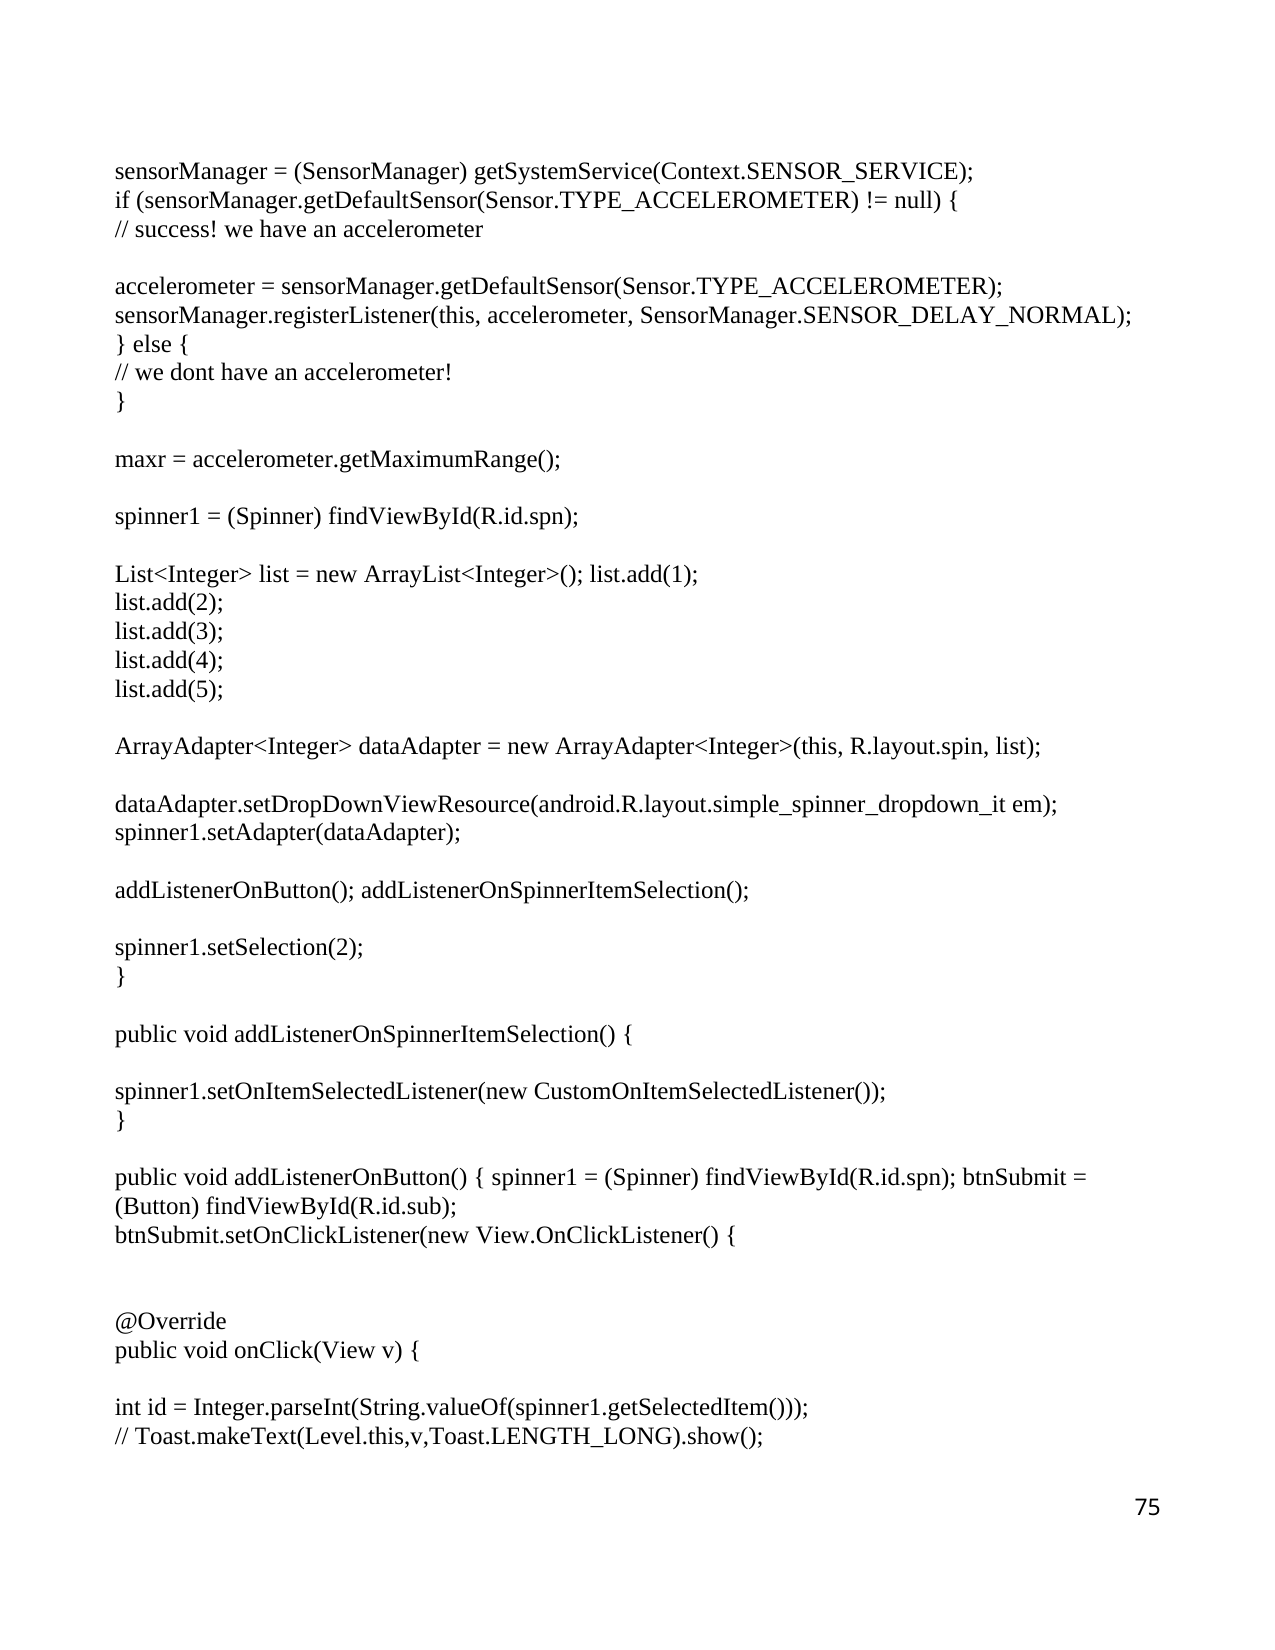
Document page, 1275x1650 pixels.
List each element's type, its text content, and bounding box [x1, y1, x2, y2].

text list.add(2); [114, 587, 1160, 616]
text // Toast.makeText(Level.this,v,Toast.LENGTH_LONG).show(); [114, 1421, 1160, 1450]
text // success! we have an accelerometer [114, 214, 1160, 242]
text List<Integer> list = new ArrayList<Integer>(); list.add(1); [114, 559, 1160, 587]
text accelerometer = sensorManager.getDefaultSensor(Sensor.TYPE_ACCELEROMETER); sensorManager.registerListener(this, accelerometer, SensorManager.SENSOR_DELAY_NORMAL); [114, 271, 1160, 329]
text dataAdapter.setDropDownViewResource(android.R.layout.simple_spinner_dropdown_it em); [114, 789, 1160, 817]
text public void addListenerOnSpinnerItemSelection() { [114, 1019, 1160, 1047]
text list.add(4); [114, 645, 1160, 674]
text int id = Integer.parseInt(String.valueOf(spinner1.getSelectedItem())); [114, 1392, 1160, 1421]
text addListenerOnButton(); addListenerOnSpinnerItemSelection(); [114, 875, 1160, 904]
text btnSubmit.setOnClickListener(new View.OnClickListener() { [114, 1220, 1160, 1249]
text // we dont have an accelerometer! [114, 357, 1160, 386]
text @Override [114, 1306, 1160, 1335]
text } else { [114, 329, 1160, 357]
text if (sensorManager.getDefaultSensor(Sensor.TYPE_ACCELEROMETER) != null) { [114, 185, 1160, 214]
text } [114, 386, 1160, 415]
text } [114, 961, 1160, 990]
text sensorManager = (SensorManager) getSystemService(Context.SENSOR_SERVICE); [114, 156, 1160, 185]
text ArrayAdapter<Integer> dataAdapter = new ArrayAdapter<Integer>(this, R.layout.spin, list); [114, 731, 1160, 760]
text public void addListenerOnButton() { spinner1 = (Spinner) findViewById(R.id.spn); btnSubmit = (Button) findViewById(R.id.sub); [114, 1162, 1160, 1220]
text public void onClick(View v) { [114, 1335, 1160, 1364]
text maxr = accelerometer.getMaximumRange(); [114, 444, 1160, 472]
text spinner1.setSelection(2); [114, 932, 1160, 961]
text spinner1 = (Spinner) findViewById(R.id.spn); [114, 501, 1160, 530]
text list.add(3); [114, 616, 1160, 645]
text spinner1.setAdapter(dataAdapter); [114, 817, 1160, 846]
text } [114, 1105, 1160, 1134]
text list.add(5); [114, 674, 1160, 702]
text spinner1.setOnItemSelectedListener(new CustomOnItemSelectedListener()); [114, 1076, 1160, 1105]
